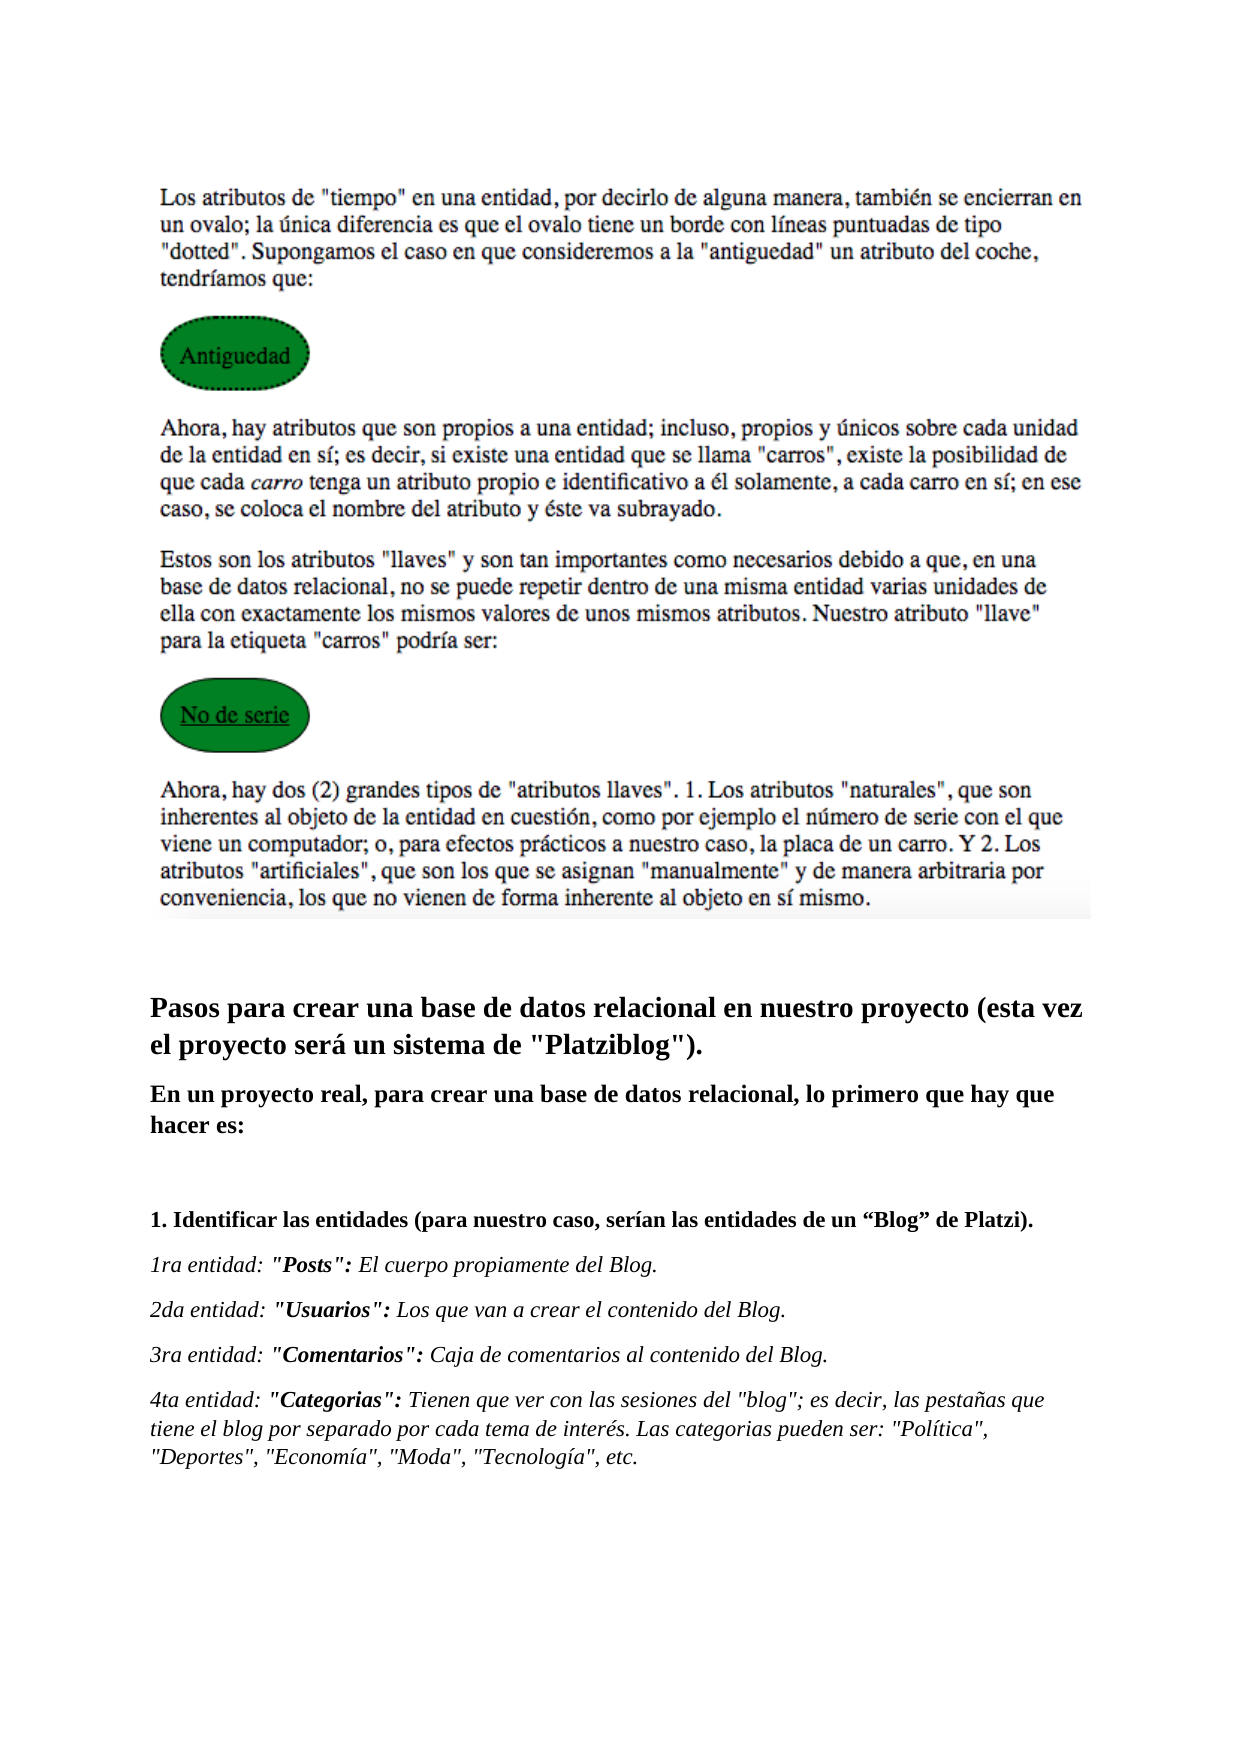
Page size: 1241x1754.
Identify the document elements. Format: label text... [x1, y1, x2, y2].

list 1ra entidad: "Posts": El cuerpo propiamente del Blog. [150, 1251, 1090, 1277]
list En un proyecto real, para crear una base de datos relacional, lo primero que hay que hacer es: [150, 1079, 1090, 1139]
picture [150, 177, 1091, 919]
list Pasos para crear una base de datos relacional en nuestro proyecto (esta vez el proyecto será un sistema de "Platziblog"). [150, 991, 1090, 1060]
list 3ra entidad: "Comentarios": Caja de comentarios al contenido del Blog. [150, 1341, 1090, 1368]
list 2da entidad: "Usuarios": Los que van a crear el contenido del Blog. [150, 1296, 1090, 1323]
list 1. Identificar las entidades (para nuestro caso, serían las entidades de un “Blog” de Platzi). [150, 1206, 1090, 1232]
list 4ta entidad: "Categorias": Tienen que ver con las sesiones del "blog"; es decir, las pestañas que tiene el blog por separado por cada tema de interés. Las categorias pueden ser: "Política", "Deportes", "Economía", "Moda", "Tecnología", etc. [150, 1386, 1090, 1470]
